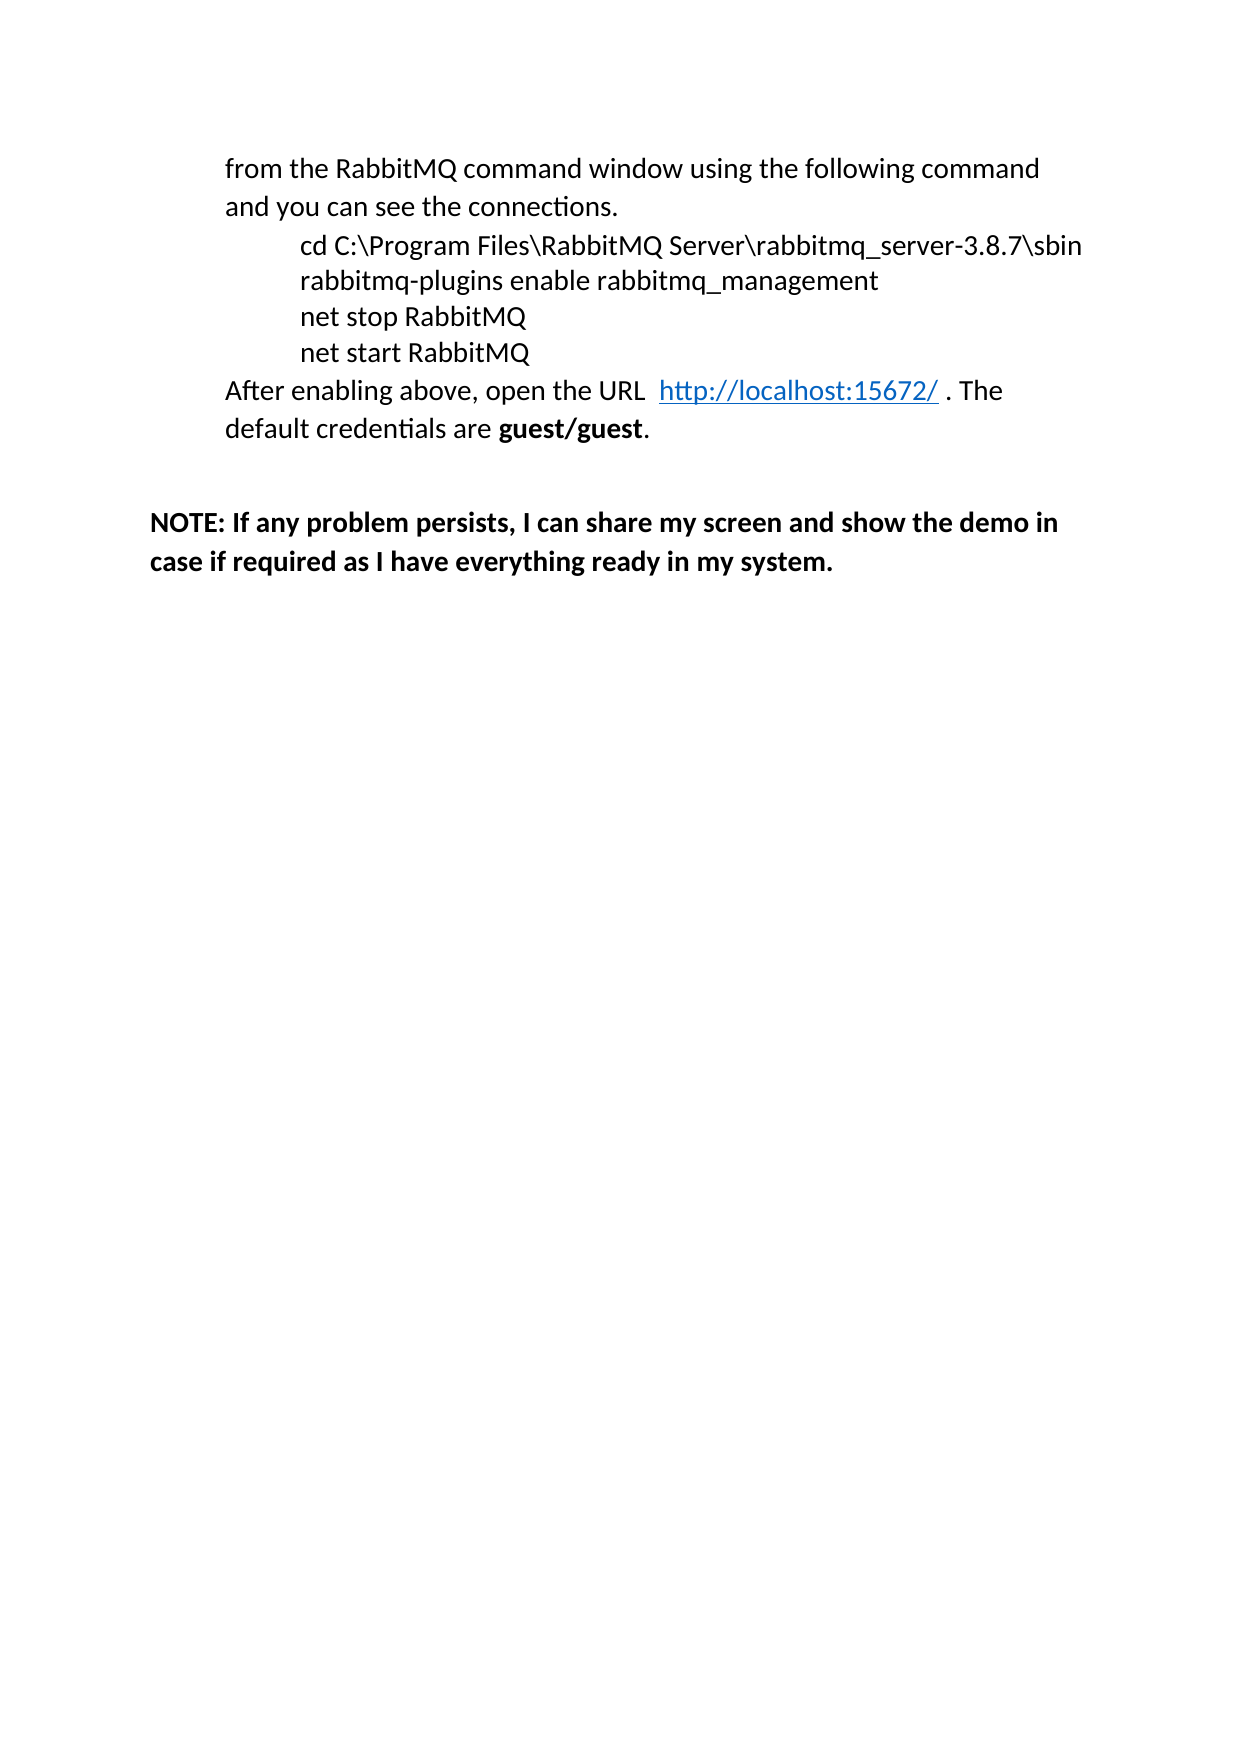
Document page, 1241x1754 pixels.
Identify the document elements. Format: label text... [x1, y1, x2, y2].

text NOTE: If any problem persists, I can share my screen and show the demo in case if required as I have everything ready in my system. [150, 504, 1090, 578]
list rabbitmq-plugins enable rabbitmq_management [300, 262, 1090, 298]
list net start RabbitMQ [300, 334, 1090, 369]
list cd C:\Program Files\RabbitMQ Server\rabbitmq_server-3.8.7\sbin [300, 227, 1090, 262]
list net stop RabbitMQ [300, 298, 1090, 334]
list After enabling above, open the URL http://localhost:15672/ . The default credentials are guest/guest. [225, 372, 1090, 446]
